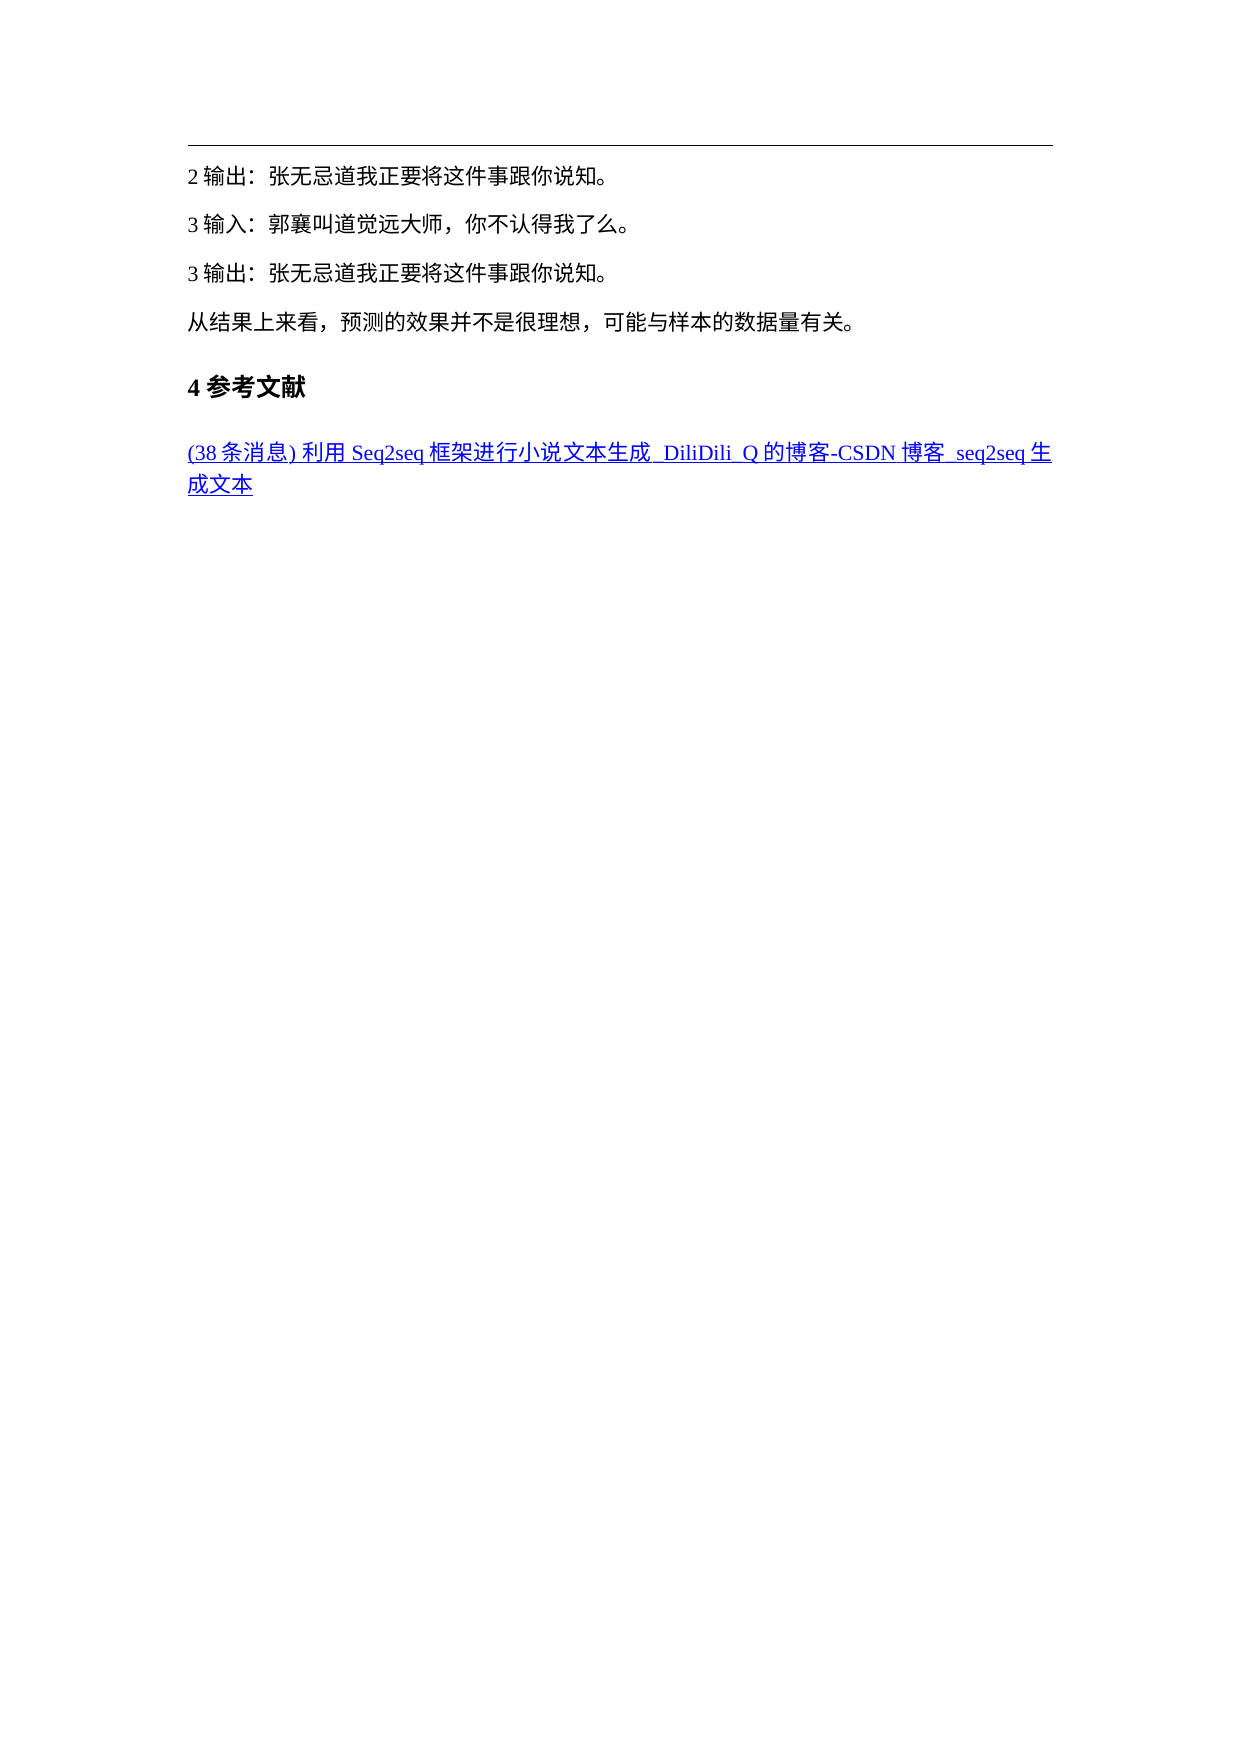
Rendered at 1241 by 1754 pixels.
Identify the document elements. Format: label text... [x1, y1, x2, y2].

text 3输入：郭襄叫道觉远大师，你不认得我了么。 [187, 207, 1053, 239]
text 2输出：张无忌道我正要将这件事跟你说知。 [187, 158, 1053, 191]
text (38条消息) 利用Seq2seq框架进行小说文本生成_DiliDili_Q的博客-CSDN博客_seq2seq生成文本 [187, 434, 1053, 499]
text 3输出：张无忌道我正要将这件事跟你说知。 [187, 256, 1053, 288]
subtitle 参考文献 [187, 353, 1053, 418]
text 从结果上来看，预测的效果并不是很理想，可能与样本的数据量有关。 [187, 304, 1053, 337]
